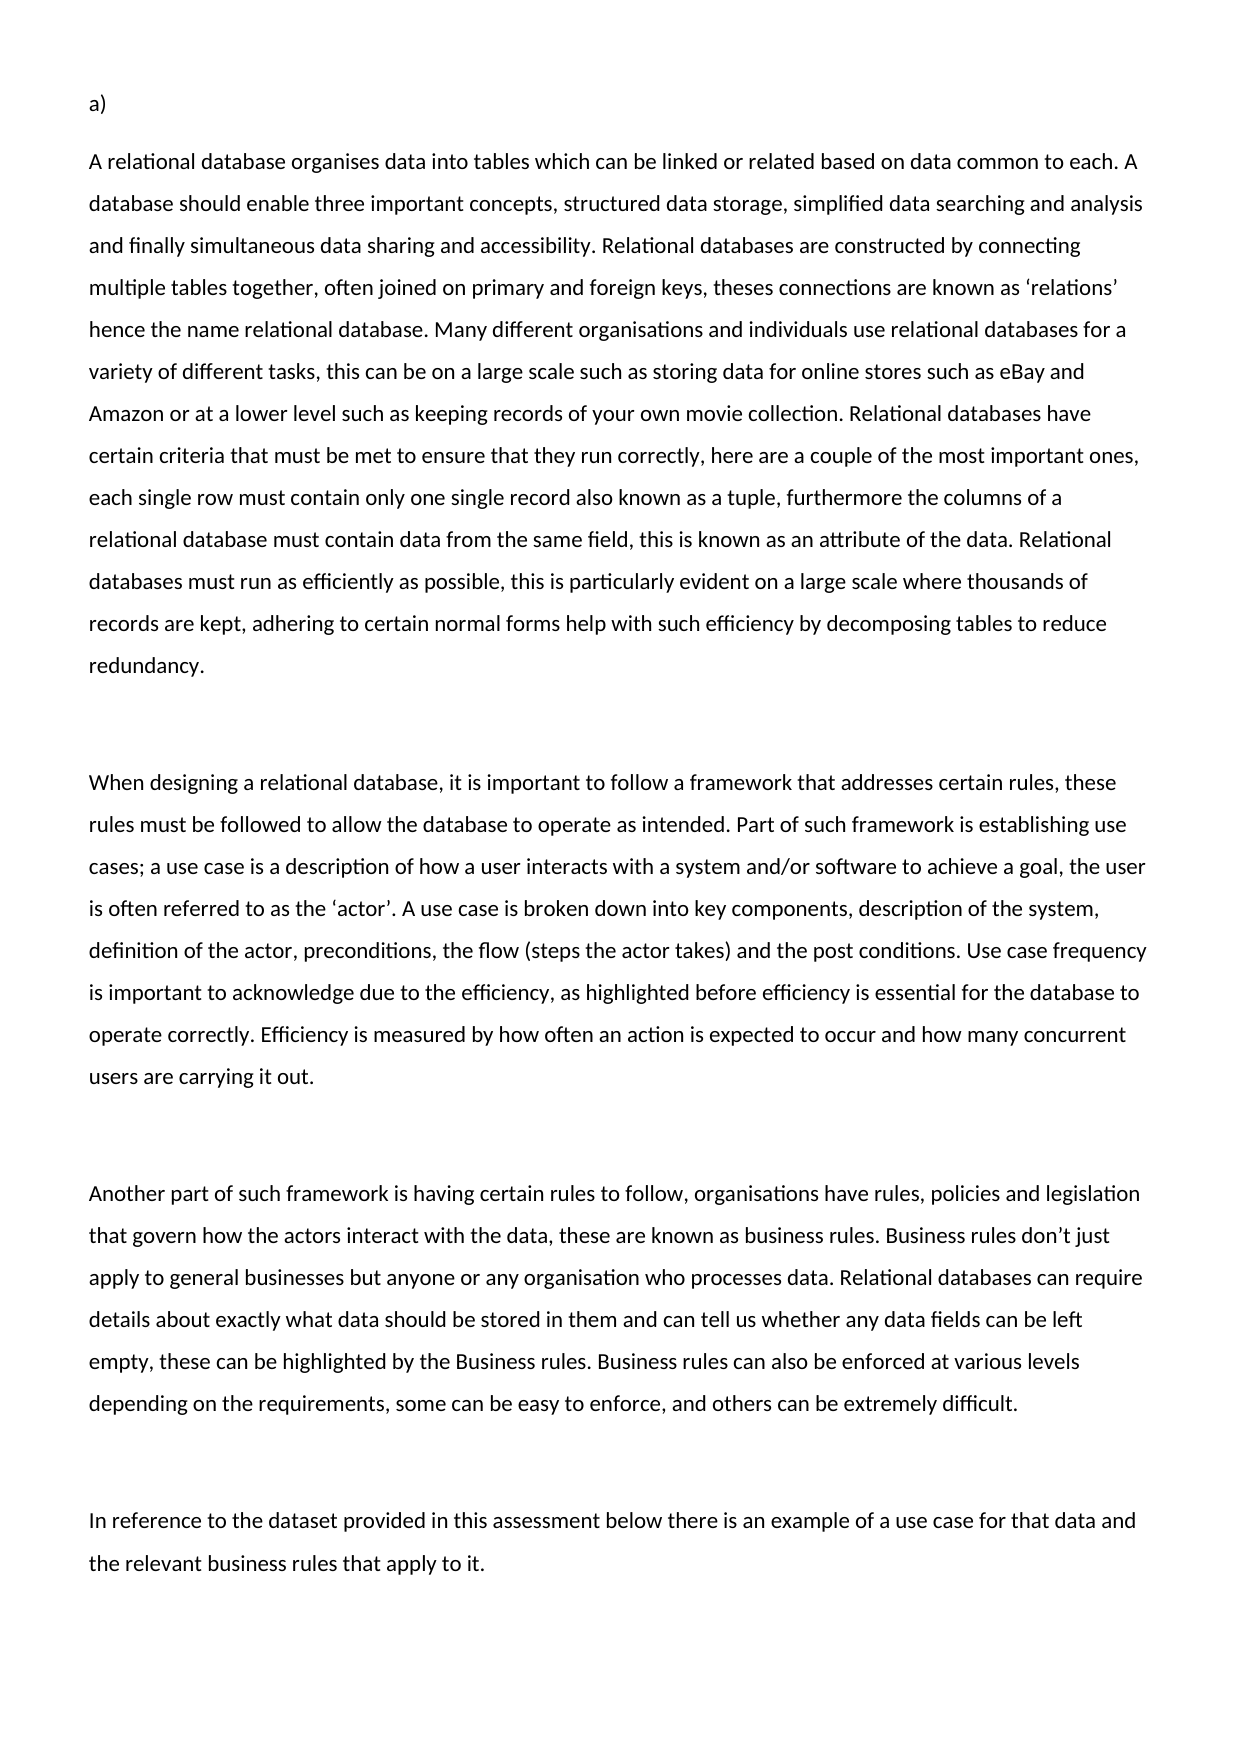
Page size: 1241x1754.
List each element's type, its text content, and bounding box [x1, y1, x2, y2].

text When designing a relational database, it is important to follow a framework that addresses certain rules, these rules must be followed to allow the database to operate as intended. Part of such framework is establishing use cases; a use case is a description of how a user interacts with a system and/or software to achieve a goal, the user is often referred to as the ‘actor’. A use case is broken down into key components, description of the system, definition of the actor, preconditions, the flow (steps the actor takes) and the post conditions. Use case frequency is important to acknowledge due to the efficiency, as highlighted before efficiency is essential for the database to operate correctly. Efficiency is measured by how often an action is expected to occur and how many concurrent users are carrying it out. [89, 768, 1152, 1090]
text a) [89, 89, 1152, 117]
text Another part of such framework is having certain rules to follow, organisations have rules, policies and legislation that govern how the actors interact with the data, these are known as business rules. Business rules don’t just apply to general businesses but anyone or any organisation who processes data. Relational databases can require details about exactly what data should be stored in them and can tell us whether any data fields can be left empty, these can be highlighted by the Business rules. Business rules can also be enforced at various levels depending on the requirements, some can be easy to enforce, and others can be extremely difficult. [89, 1179, 1152, 1417]
text In reference to the dataset provided in this assessment below there is an example of a use case for that data and the relevant business rules that apply to it. [89, 1507, 1152, 1577]
text A relational database organises data into tables which can be linked or related based on data common to each. A database should enable three important concepts, structured data storage, simplified data searching and analysis and finally simultaneous data sharing and accessibility. Relational databases are constructed by connecting multiple tables together, often joined on primary and foreign keys, theses connections are known as ‘relations’ hence the name relational database. Many different organisations and individuals use relational databases for a variety of different tasks, this can be on a large scale such as storing data for online stores such as eBay and Amazon or at a lower level such as keeping records of your own movie collection. Relational databases have certain criteria that must be met to ensure that they run correctly, here are a couple of the most important ones, each single row must contain only one single record also known as a tuple, furthermore the columns of a relational database must contain data from the same field, this is known as an attribute of the data. Relational databases must run as efficiently as possible, this is particularly evident on a large scale where thousands of records are kept, adhering to certain normal forms help with such efficiency by decomposing tables to reduce redundancy. [89, 147, 1152, 679]
